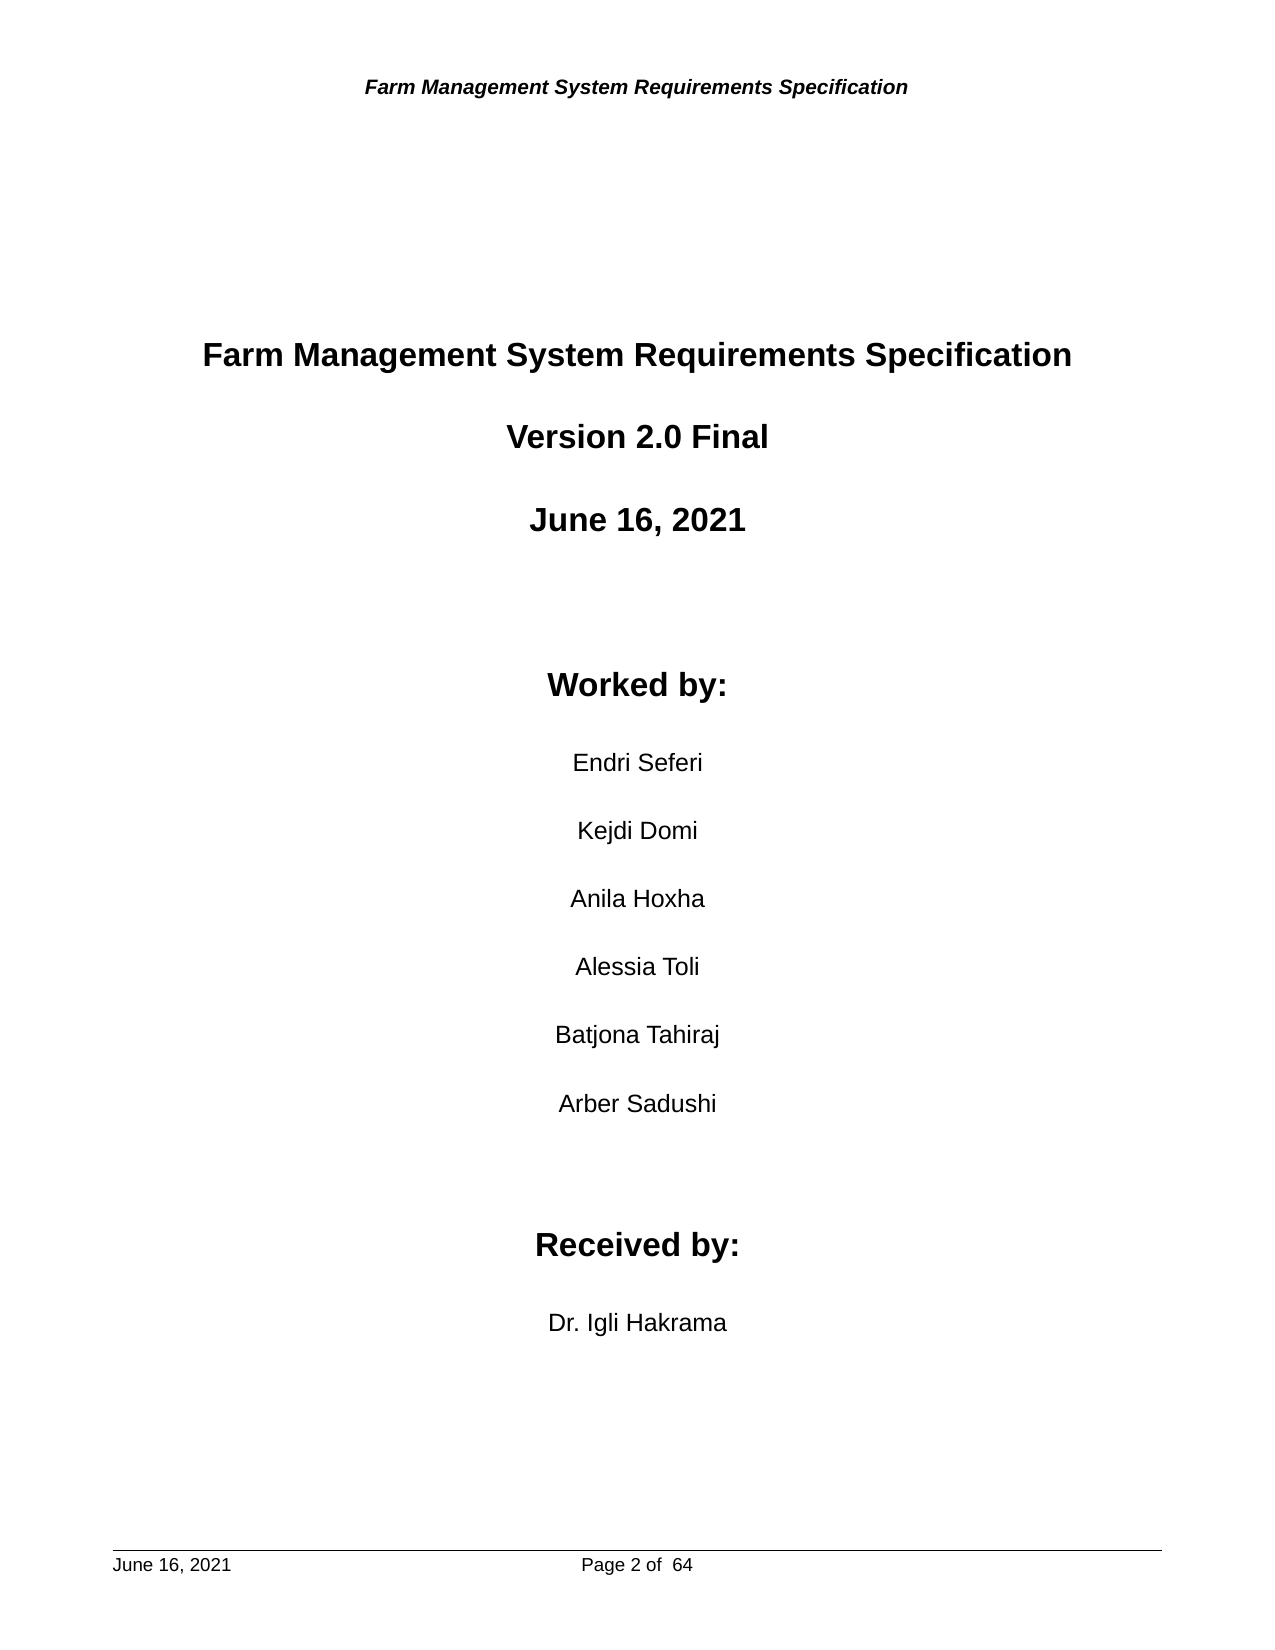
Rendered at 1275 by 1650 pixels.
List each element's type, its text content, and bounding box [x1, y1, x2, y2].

title Anila Hoxha [112, 884, 1162, 913]
title Dr. Igli Hakrama [112, 1307, 1162, 1336]
title June 16, 2021 [112, 500, 1162, 539]
title Arber Sadushi [112, 1089, 1162, 1117]
title Kejdi Domi [112, 816, 1162, 845]
title Alessia Toli [112, 952, 1162, 981]
title Endri Seferi [112, 748, 1162, 777]
title Worked by: [112, 665, 1162, 704]
title Version 2.0 Final [112, 418, 1162, 456]
title Batjona Tahiraj [112, 1021, 1162, 1049]
title Received by: [112, 1225, 1162, 1263]
title Farm Management System Requirements Specification [112, 335, 1162, 373]
